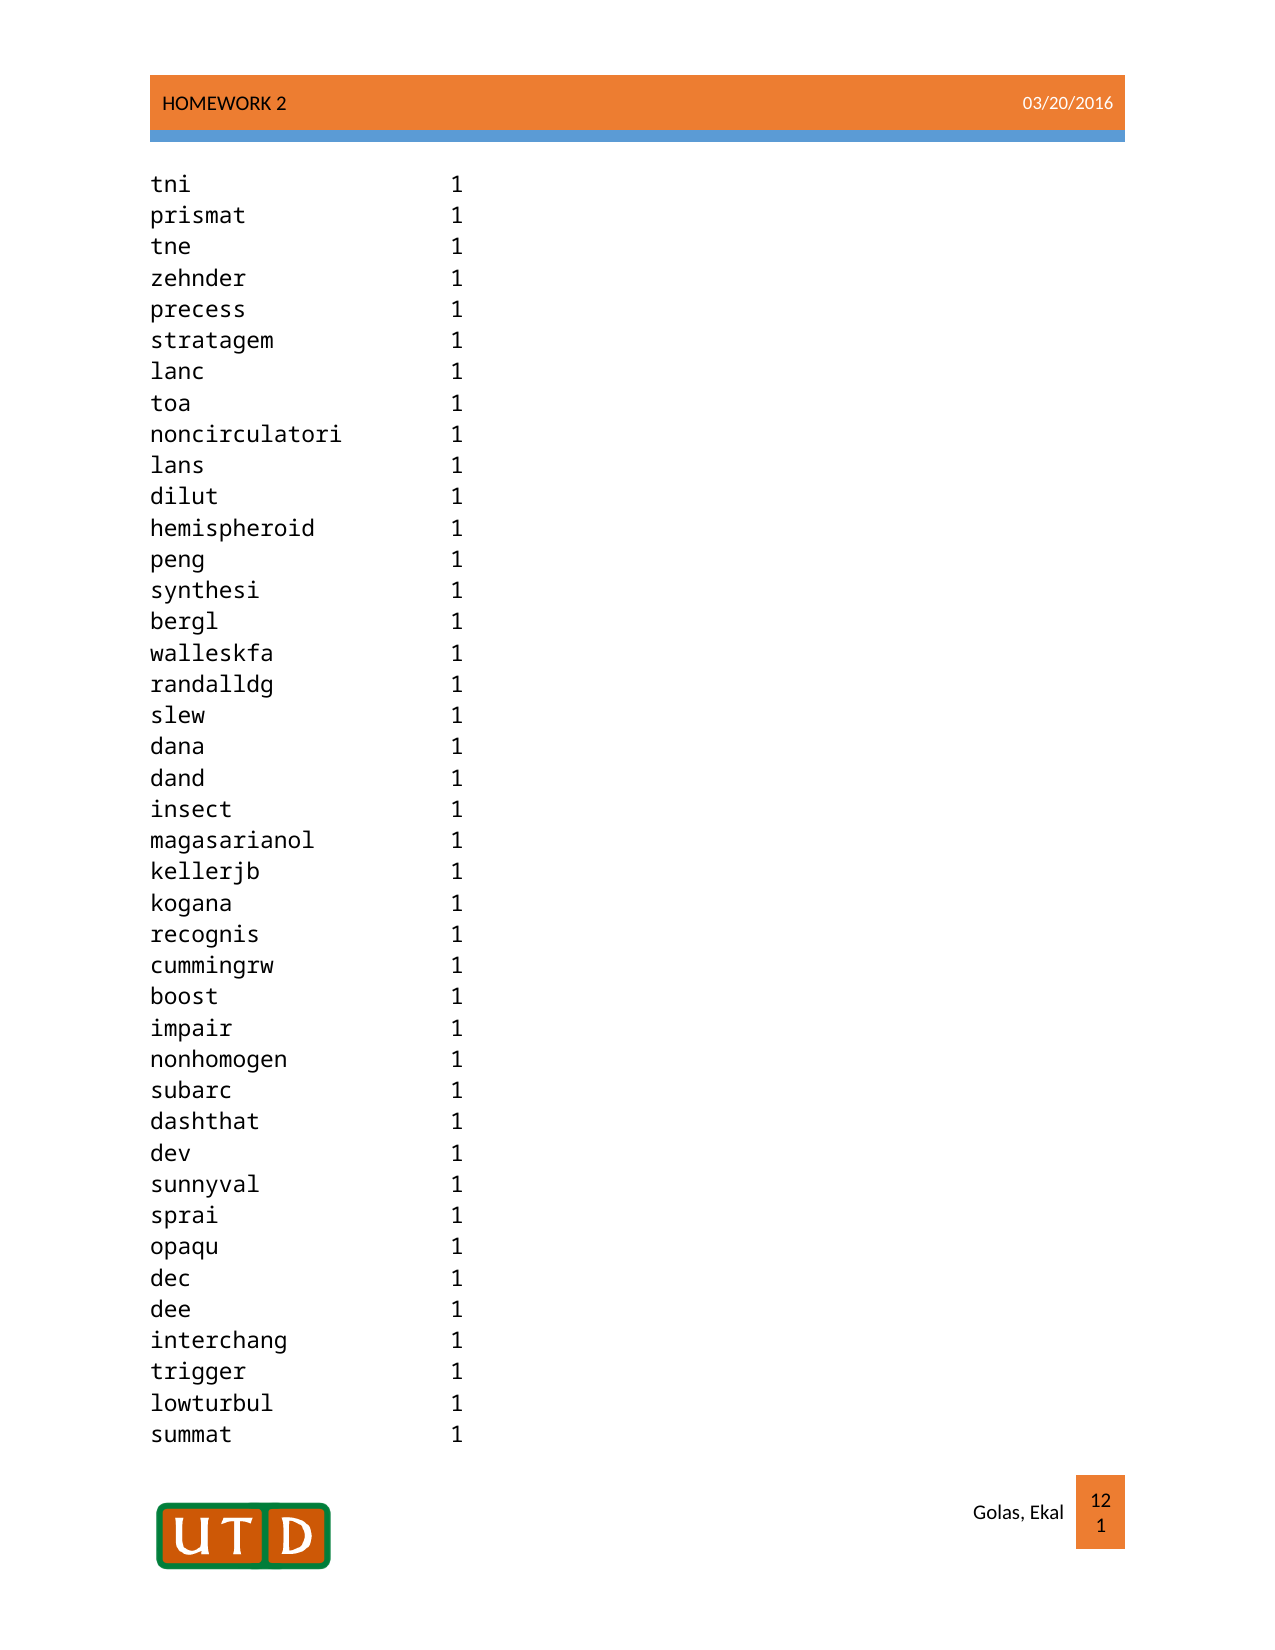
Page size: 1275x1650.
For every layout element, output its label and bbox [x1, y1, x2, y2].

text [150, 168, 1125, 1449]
picture [150, 1498, 336, 1574]
